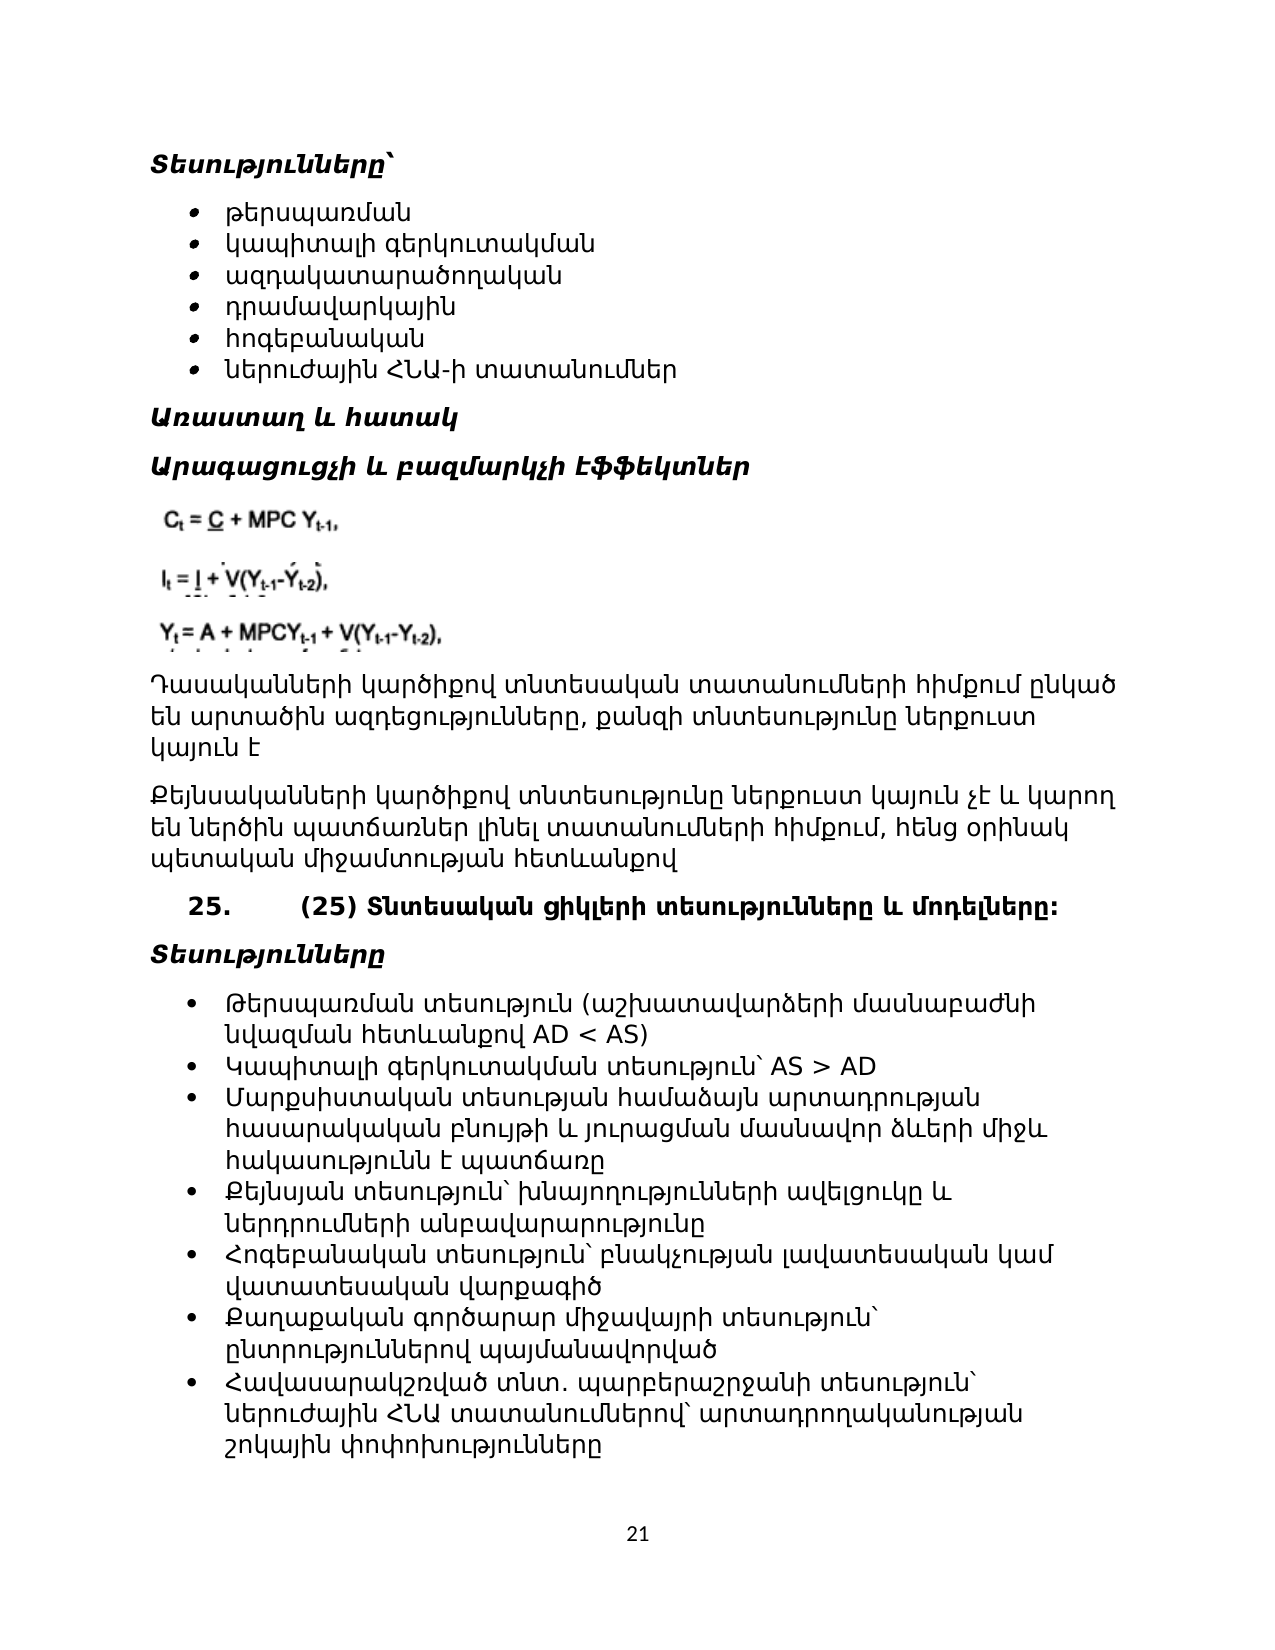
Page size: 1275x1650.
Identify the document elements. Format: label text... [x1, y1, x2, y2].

text Տեսությունները՝ [150, 150, 1125, 179]
list Հավասարակշռված տնտ․ պարբերաշրջանի տեսություն՝ ներուժային ՀՆԱ տատանումներով՝ արտադրողականության շոկային փոփոխությունները [187, 1366, 1125, 1460]
list (25) Տնտեսական ցիկլերի տեսությունները և մոդելները: [187, 892, 1125, 922]
list հոգեբանական [187, 324, 1125, 353]
list Քաղաքական գործարար միջավայրի տեսություն՝ ընտրություններով պայմանավորված [187, 1303, 1125, 1364]
picture [150, 562, 336, 597]
text Քեյնսականների կարծիքով տնտեսությունը ներքուստ կայուն չէ և կարող են ներծին պատճառներ լինել տատանումների հիմքում, հենց օրինակ պետական միջամտության հետևանքով [150, 781, 1125, 873]
list Կապիտալի գերկուտակման տեսություն՝ AS > AD [187, 1052, 1125, 1081]
list կապիտալի գերկուտակման [187, 229, 1125, 259]
list Մարքսիստական տեսության համաձայն արտադրության հասարակական բնույթի և յուրացման մասնավոր ձևերի միջև հակասությունն է պատճառը [187, 1083, 1125, 1175]
text Առաստաղ և հատակ [150, 403, 1125, 433]
picture [150, 499, 350, 544]
picture [150, 615, 449, 652]
list ներուժային ՀՆԱ-ի տատանումներ [187, 355, 1125, 384]
list ազդակատարածողական [187, 261, 1125, 290]
list Քեյնսյան տեսություն՝ խնայողությունների ավելցուկը և ներդրումների անբավարարությունը [187, 1177, 1125, 1238]
text Արագացուցչի և բազմարկչի էֆֆեկտներ [150, 452, 1125, 481]
list Հոգեբանական տեսություն՝ բնակչության լավատեսական կամ վատատեսական վարքագիծ [187, 1240, 1125, 1301]
list Թերսպառման տեսություն (աշխատավարձերի մասնաբաժնի նվազման հետևանքով AD < AS) [187, 989, 1125, 1049]
text Դասականների կարծիքով տնտեսական տատանումների հիմքում ընկած են արտածին ազդեցությունները, քանզի տնտեսությունը ներքուստ կայուն է [150, 670, 1125, 762]
list թերսպառման [187, 198, 1125, 227]
list դրամավարկային [187, 292, 1125, 322]
text Տեսությունները [150, 941, 1125, 970]
